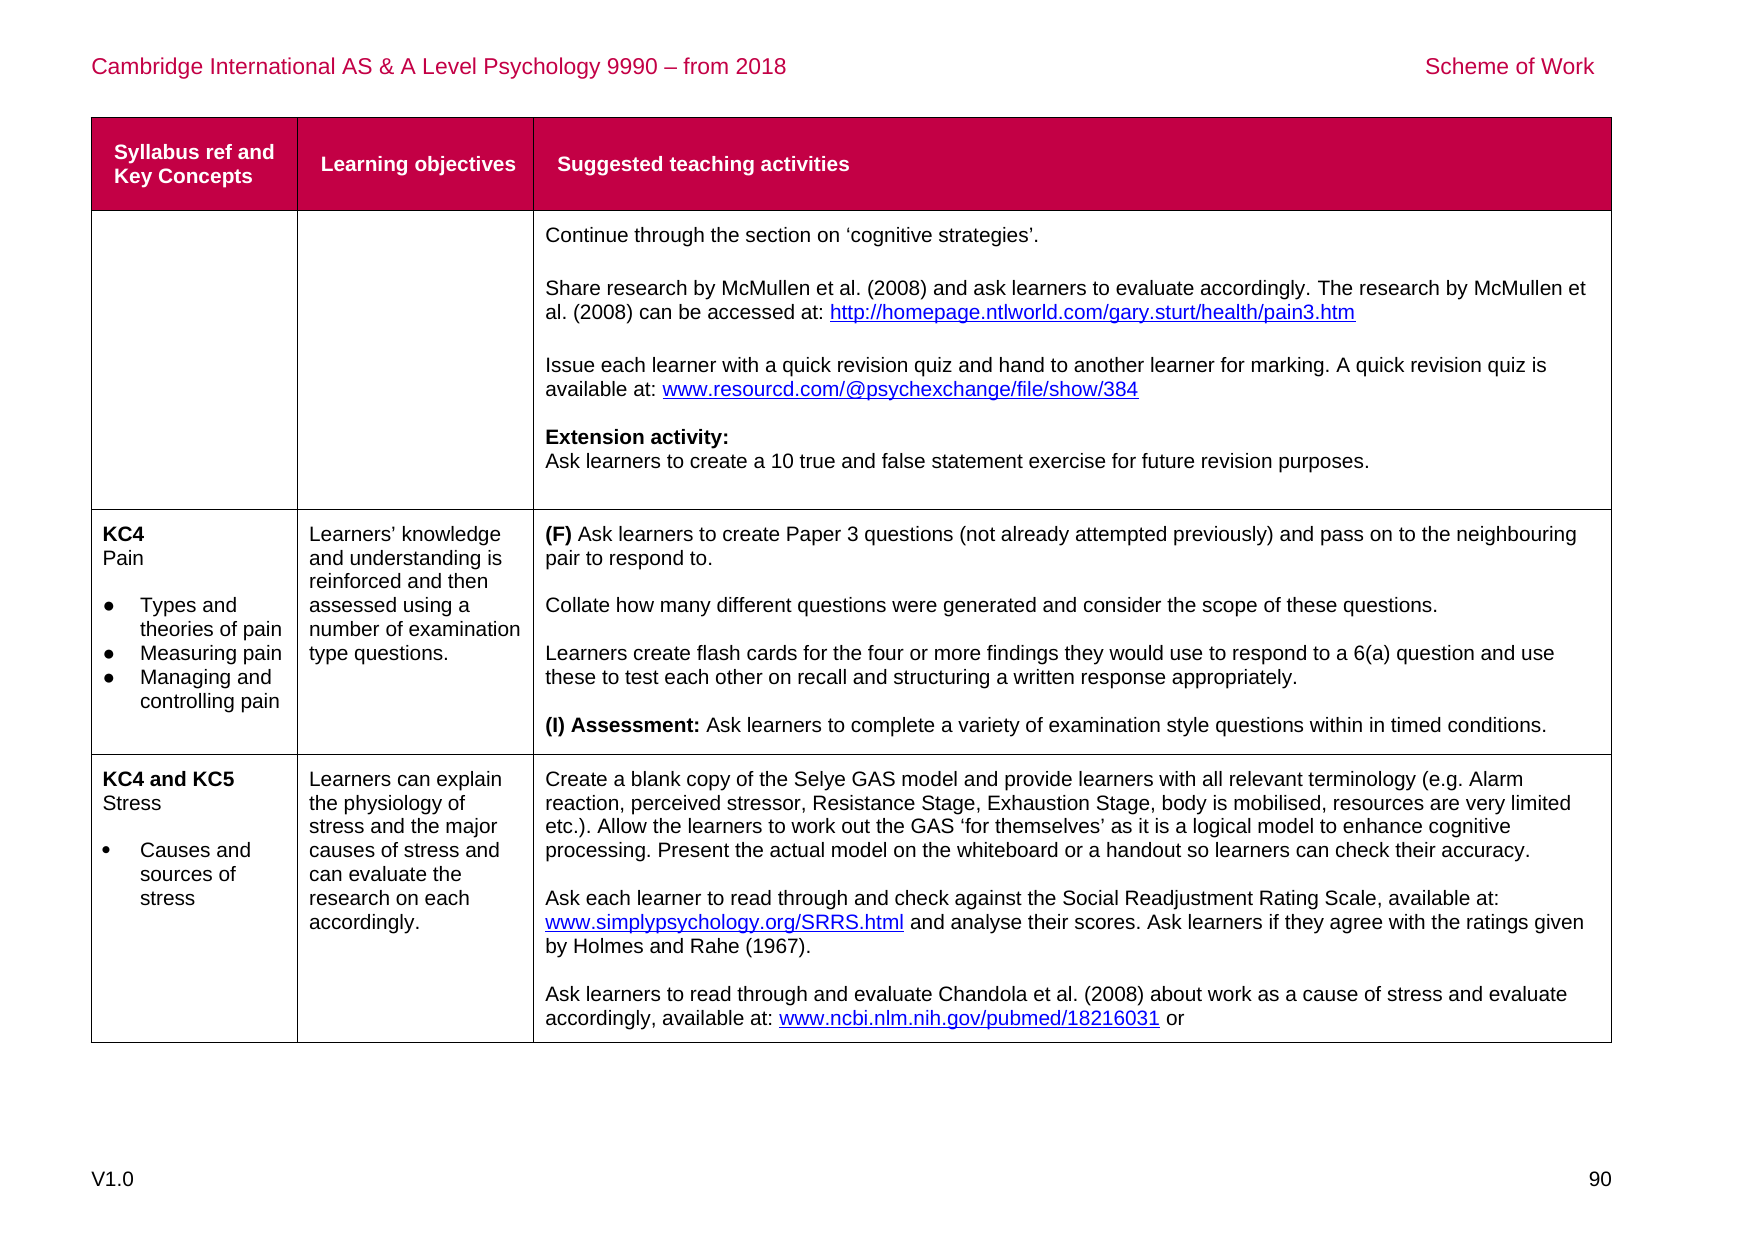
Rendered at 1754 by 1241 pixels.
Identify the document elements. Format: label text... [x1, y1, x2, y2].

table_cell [92, 755, 297, 1042]
table_cell (F) Ask learners to create Paper 3 questions (not already attempted previously) and pass on to the neighbouring pair to respond to. Collate how many different questions were generated and consider the scope of these questions. Learners create flash cards for the four or more findings they would use to respond to a 6(a) question and use these to test each other on recall and structuring a written response appropriately. (I) Assessment: Ask learners to complete a variety of examination style questions within in timed conditions. [534, 510, 1611, 753]
table_header Syllabus ref and Key Concepts [92, 118, 297, 210]
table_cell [534, 211, 1611, 508]
table_header Suggested teaching activities [534, 118, 1611, 210]
table_header Learning objectives [298, 118, 533, 210]
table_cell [534, 755, 1611, 1042]
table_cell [298, 755, 533, 1042]
table_cell KC4 Pain Types and theories of pain Measuring pain Managing and controlling pain [92, 510, 297, 753]
table_cell Learners’ knowledge and understanding is reinforced and then assessed using a number of examination type questions. [298, 510, 533, 753]
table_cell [298, 211, 533, 508]
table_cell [92, 211, 297, 508]
